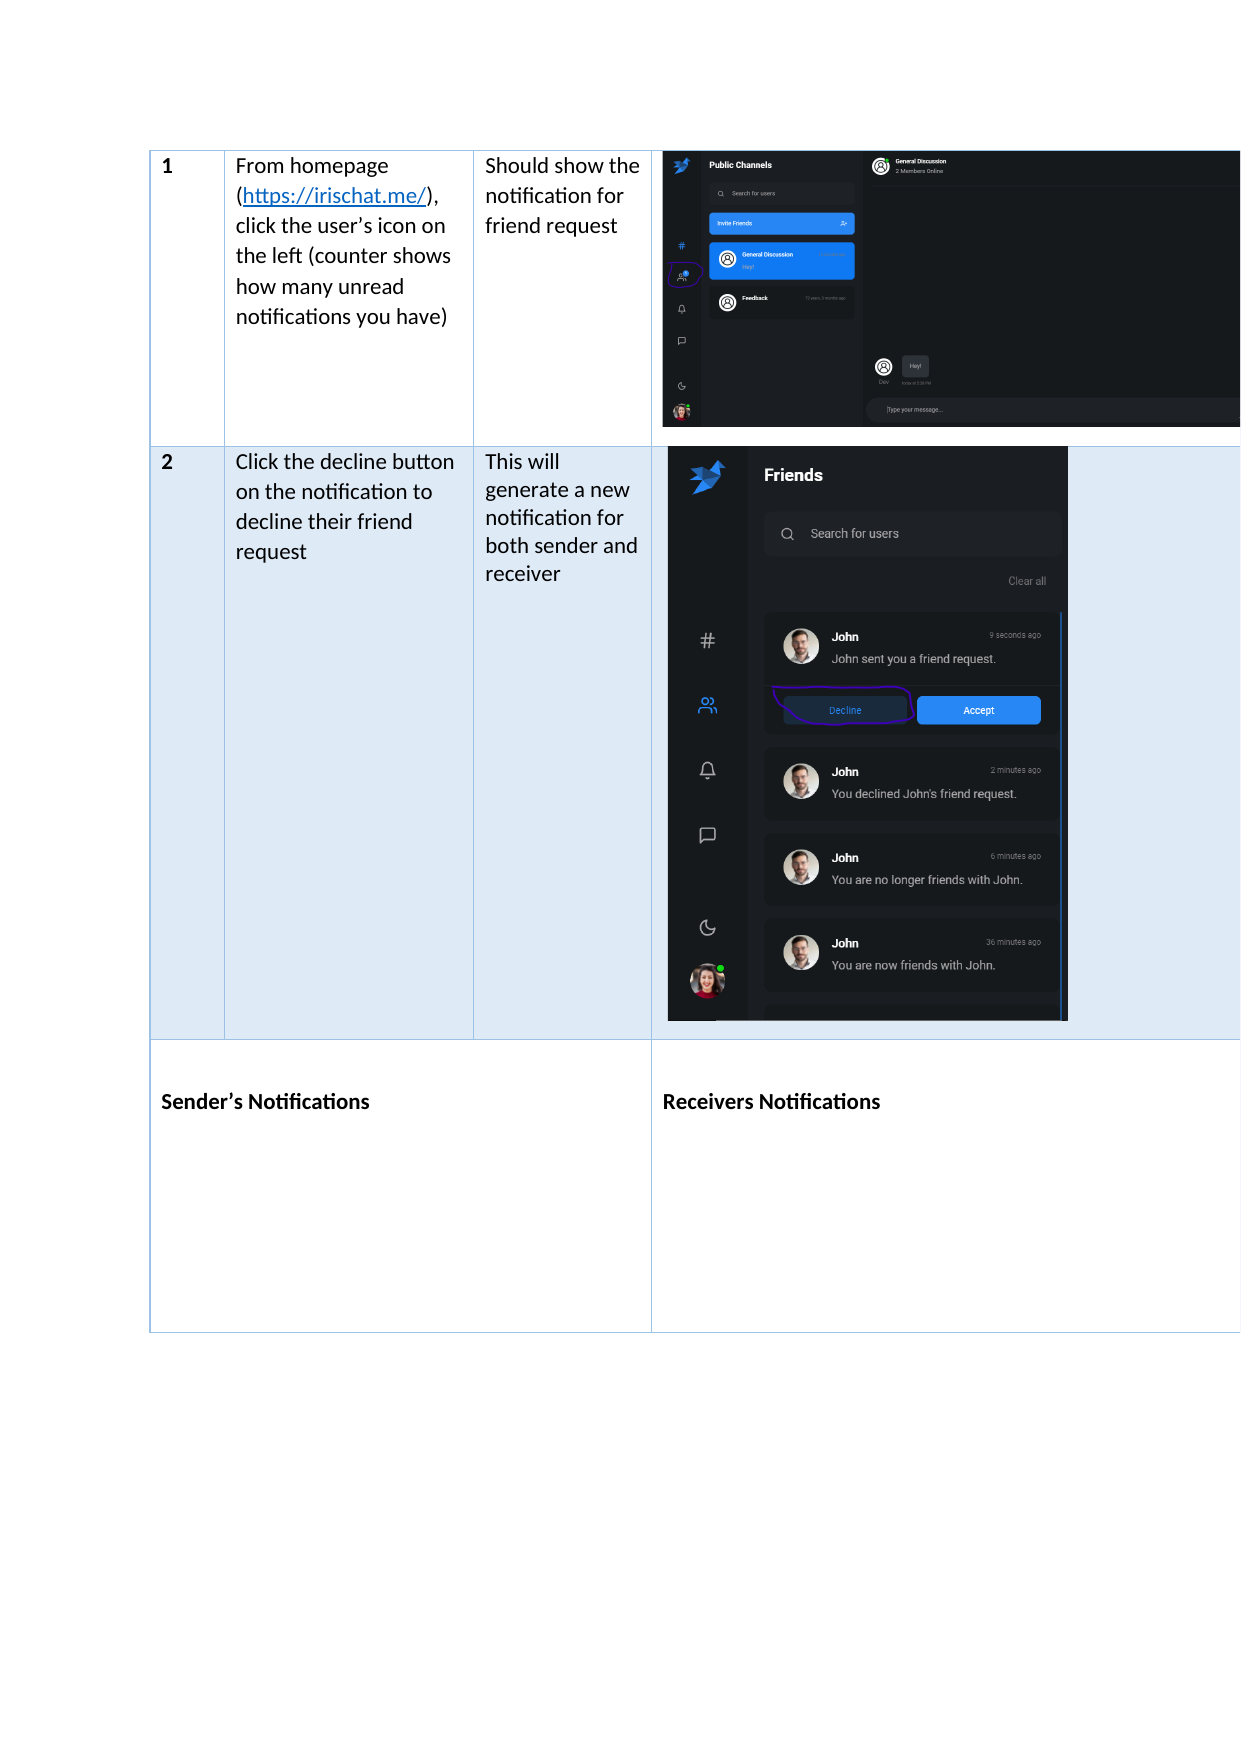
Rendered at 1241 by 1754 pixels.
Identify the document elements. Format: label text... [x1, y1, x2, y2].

table_cell 1 [151, 151, 224, 446]
table_cell Should show the notification for friend request [474, 151, 651, 446]
picture [662, 151, 1241, 427]
table_cell This will generate a new notification for both sender and receiver [474, 447, 651, 1039]
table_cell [652, 1040, 1240, 1332]
picture [667, 446, 1068, 1021]
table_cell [151, 1040, 651, 1332]
table_cell [652, 447, 1240, 1039]
table_cell [652, 151, 1240, 446]
table_cell Click the decline button on the notification to decline their friend request [225, 447, 473, 1039]
table_cell 2 [151, 447, 224, 1039]
table_cell From homepage (https://irischat.me/), click the user’s icon on the left (counter shows how many unread notifications you have) [225, 151, 473, 446]
